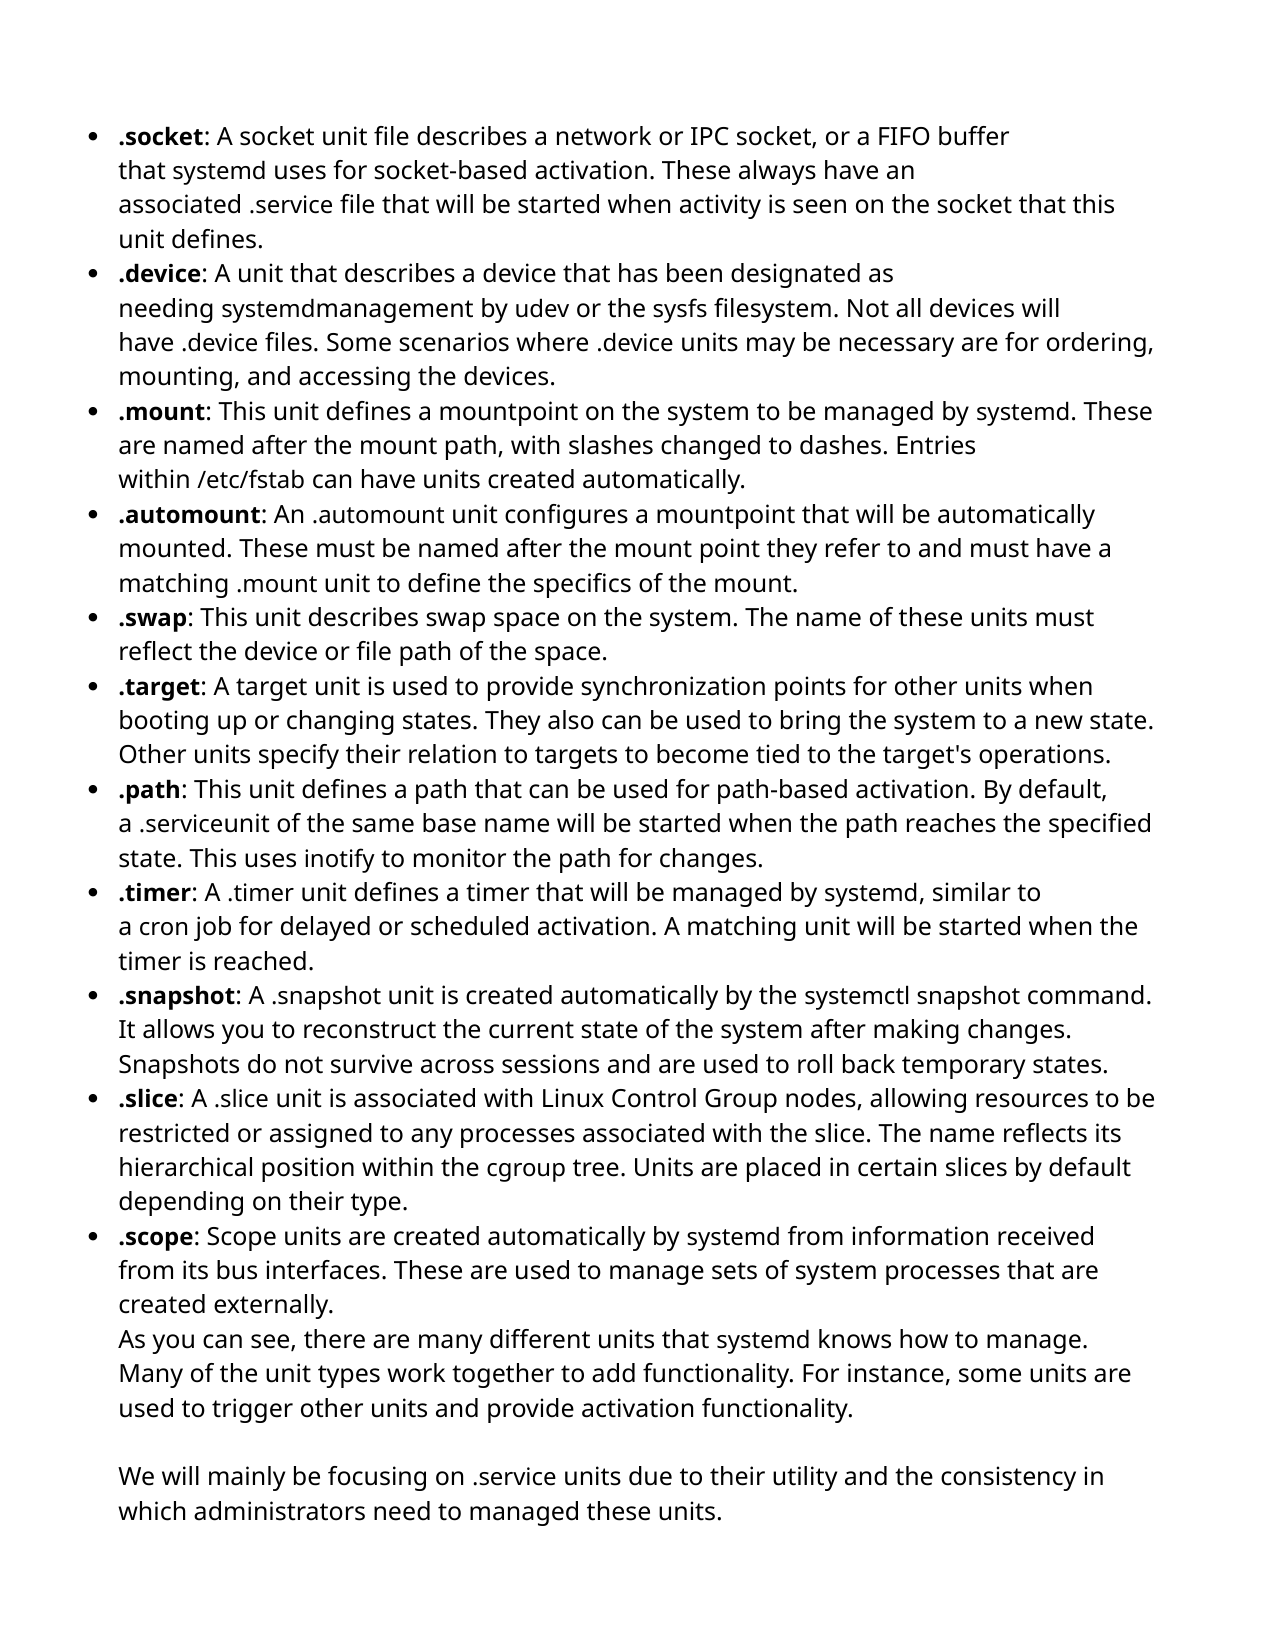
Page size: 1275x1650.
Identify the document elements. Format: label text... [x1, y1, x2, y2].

list .snapshot: A .snapshot unit is created automatically by the systemctl snapshot command. It allows you to reconstruct the current state of the system after making changes. Snapshots do not survive across sessions and are used to roll back temporary states. [89, 977, 1157, 1081]
list .scope: Scope units are created automatically by systemd from information received from its bus interfaces. These are used to manage sets of system processes that are created externally. [89, 1218, 1157, 1321]
list .device: A unit that describes a device that has been designated as needing systemdmanagement by udev or the sysfs filesystem. Not all devices will have .device files. Some scenarios where .device units may be necessary are for ordering, mounting, and accessing the devices. [89, 256, 1157, 393]
list .target: A target unit is used to provide synchronization points for other units when booting up or changing states. They also can be used to bring the system to a new state. Other units specify their relation to targets to become tied to the target's operations. [89, 668, 1157, 771]
list .socket: A socket unit file describes a network or IPC socket, or a FIFO buffer that systemd uses for socket-based activation. These always have an associated .service file that will be started when activity is seen on the socket that this unit defines. [89, 118, 1157, 256]
list .slice: A .slice unit is associated with Linux Control Group nodes, allowing resources to be restricted or assigned to any processes associated with the slice. The name reflects its hierarchical position within the cgroup tree. Units are placed in certain slices by default depending on their type. [89, 1081, 1157, 1218]
list .timer: A .timer unit defines a timer that will be managed by systemd, similar to a cron job for delayed or scheduled activation. A matching unit will be started when the timer is reached. [89, 874, 1157, 977]
list .path: This unit defines a path that can be used for path-based activation. By default, a .serviceunit of the same base name will be started when the path reaches the specified state. This uses inotify to monitor the path for changes. [89, 771, 1157, 874]
list .automount: An .automount unit configures a mountpoint that will be automatically mounted. These must be named after the mount point they refer to and must have a matching .mount unit to define the specifics of the mount. [89, 496, 1157, 599]
text As you can see, there are many different units that systemd knows how to manage. Many of the unit types work together to add functionality. For instance, some units are used to trigger other units and provide activation functionality. [118, 1321, 1157, 1424]
text We will mainly be focusing on .service units due to their utility and the consistency in which administrators need to managed these units. [118, 1459, 1157, 1527]
list .mount: This unit defines a mountpoint on the system to be managed by systemd. These are named after the mount path, with slashes changed to dashes. Entries within /etc/fstab can have units created automatically. [89, 393, 1157, 496]
list .swap: This unit describes swap space on the system. The name of these units must reflect the device or file path of the space. [89, 599, 1157, 668]
